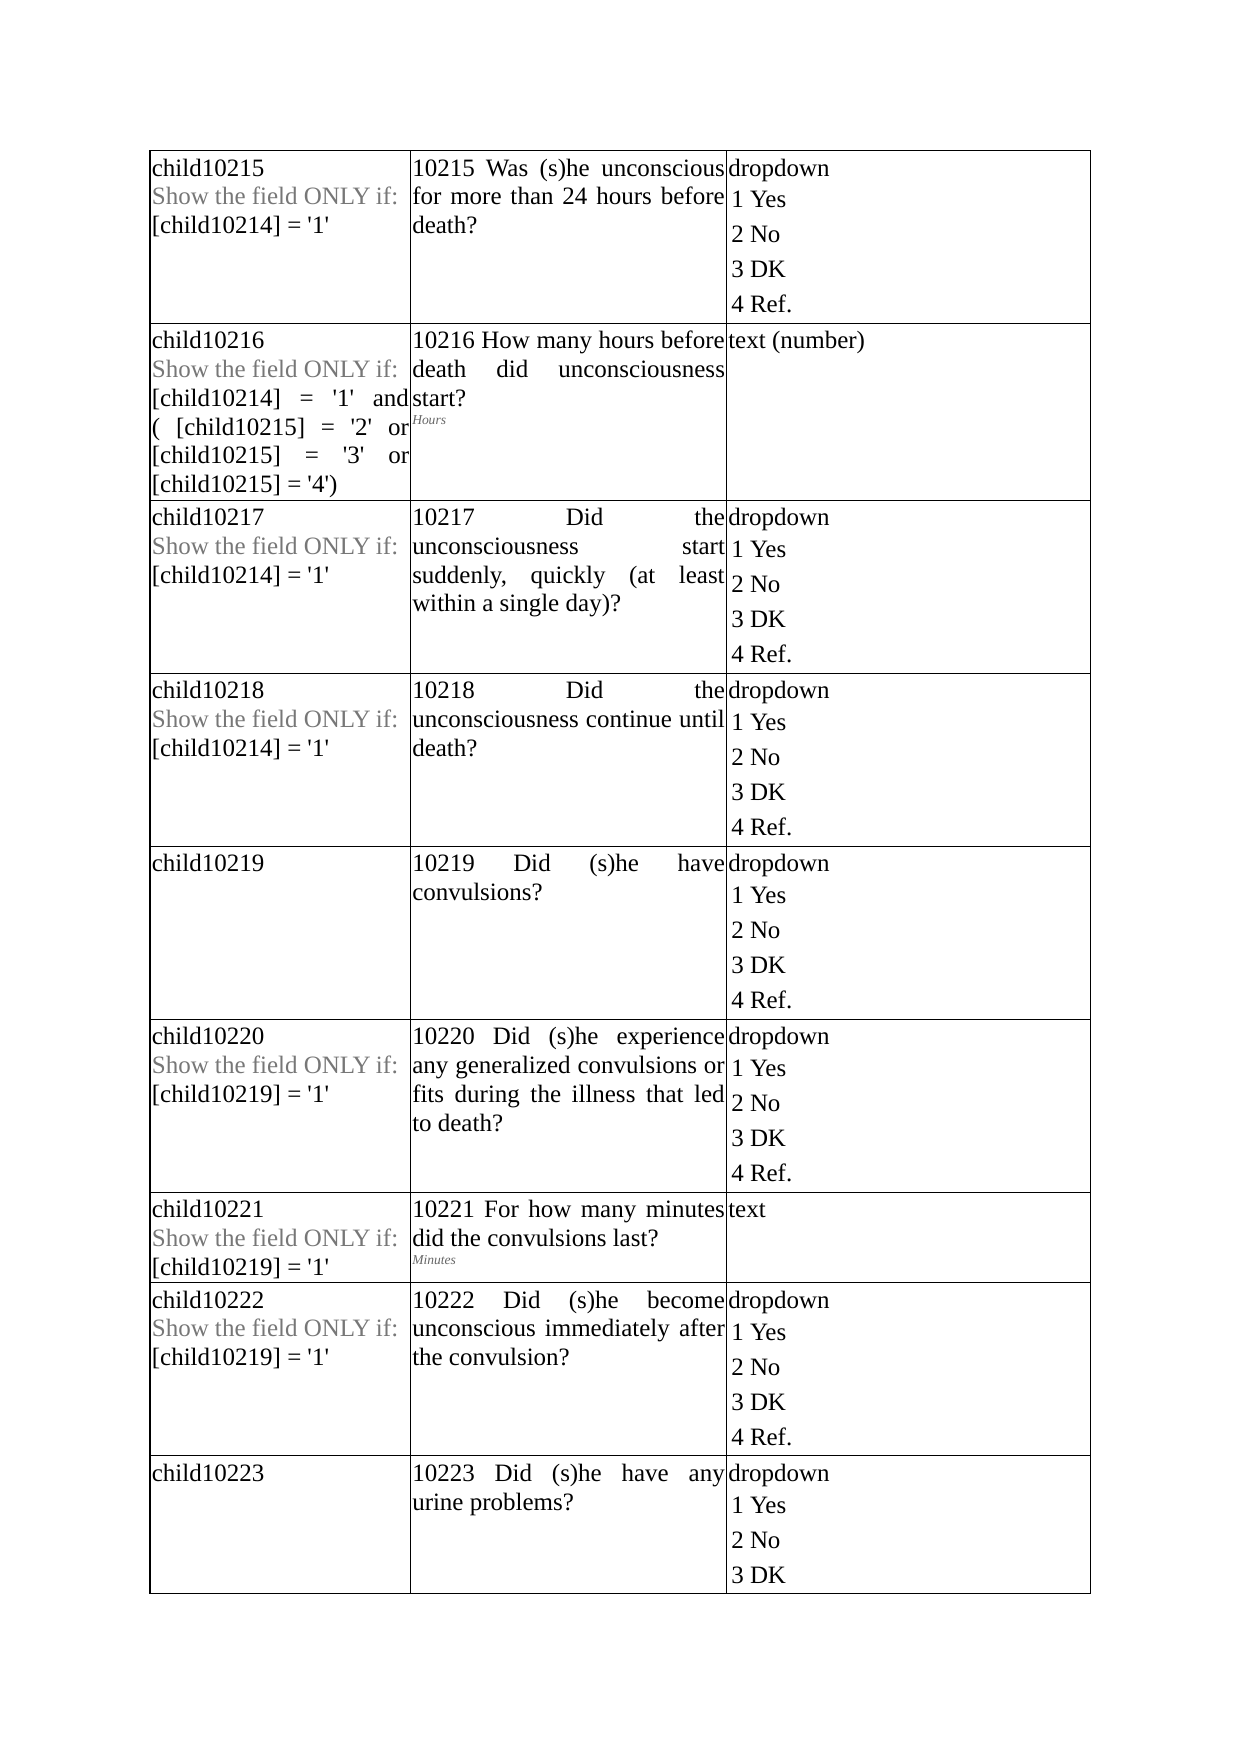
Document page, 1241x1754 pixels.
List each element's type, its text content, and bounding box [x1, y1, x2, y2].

table_cell 10218 Did the unconsciousness continue until death? [411, 674, 726, 846]
table_cell 10219 Did (s)he have convulsions? [411, 847, 726, 1019]
table_cell dropdown [727, 1283, 1090, 1455]
table_cell dropdown [727, 674, 1090, 846]
table_cell child10220 Show the field ONLY if: [child10219] = '1' [151, 1020, 410, 1192]
table_cell text [727, 1193, 1090, 1282]
table_cell child10219 [151, 847, 410, 1019]
table_cell dropdown [727, 1020, 1090, 1192]
table_cell child10215 Show the field ONLY if: [child10214] = '1' [151, 151, 410, 323]
table_cell dropdown [727, 847, 1090, 1019]
table_cell 10216 How many hours before death did unconsciousness start? Hours [411, 324, 726, 500]
table_cell child10223 [151, 1456, 410, 1593]
table_cell dropdown [727, 1456, 1090, 1593]
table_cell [411, 1456, 726, 1593]
table_cell child10221 Show the field ONLY if: [child10219] = '1' [151, 1193, 410, 1282]
table_cell 10220 Did (s)he experience any generalized convulsions or fits during the illness that led to death? [411, 1020, 726, 1192]
table_cell child10216 Show the field ONLY if: [child10214] = '1' and ( [child10215] = '2' or [child10215] = '3' or [child10215] = '4') [151, 324, 410, 500]
table_cell 10215 Was (s)he unconscious for more than 24 hours before death? [411, 151, 726, 323]
table_cell 10221 For how many minutes did the convulsions last? Minutes [411, 1193, 726, 1282]
table_cell child10217 Show the field ONLY if: [child10214] = '1' [151, 501, 410, 673]
table_cell child10218 Show the field ONLY if: [child10214] = '1' [151, 674, 410, 846]
table_cell text (number) [727, 324, 1090, 500]
table_cell 10217 Did the unconsciousness start suddenly, quickly (at least within a single day)? [411, 501, 726, 673]
table_cell dropdown [727, 151, 1090, 323]
table_cell dropdown [727, 501, 1090, 673]
table_cell 10222 Did (s)he become unconscious immediately after the convulsion? [411, 1283, 726, 1455]
table_cell child10222 Show the field ONLY if: [child10219] = '1' [151, 1283, 410, 1455]
